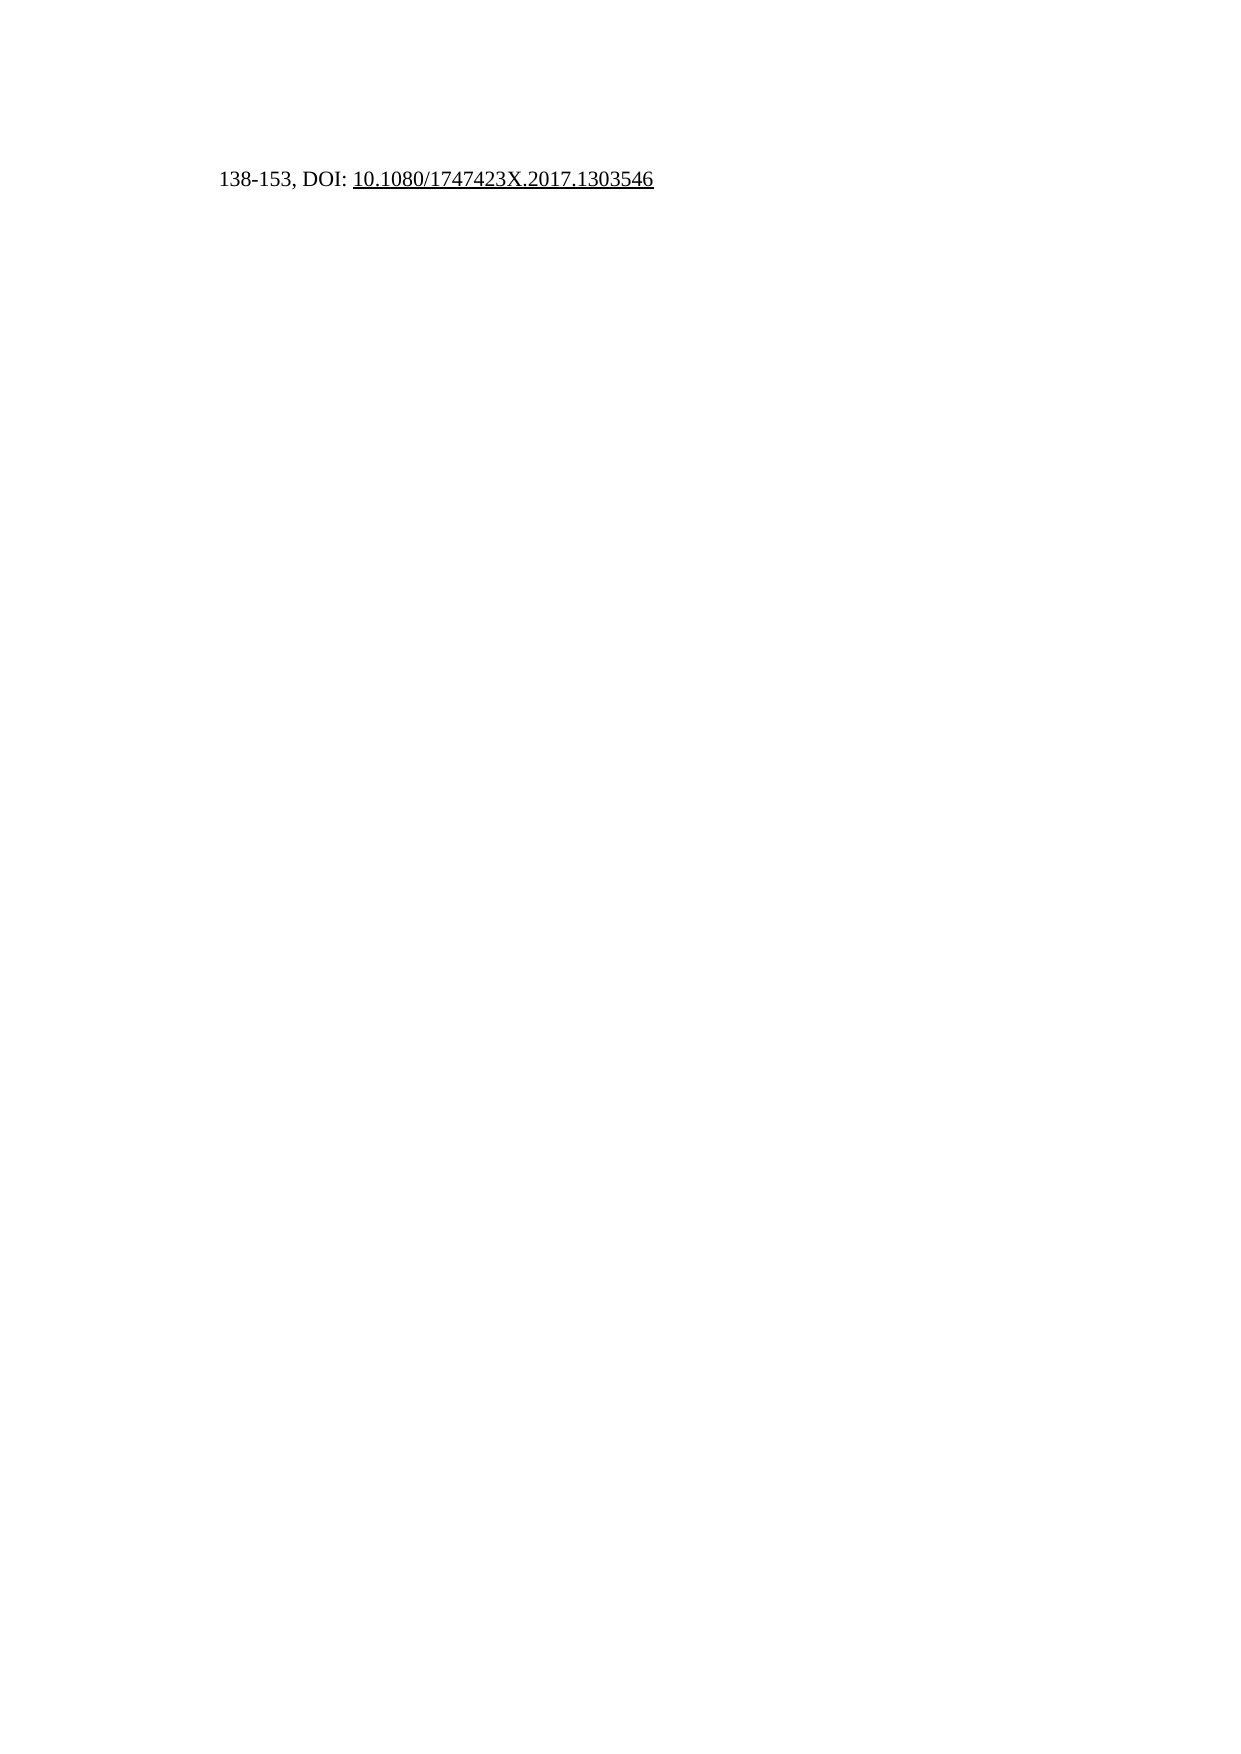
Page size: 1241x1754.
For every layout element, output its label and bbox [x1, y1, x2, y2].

text [218, 162, 1093, 194]
